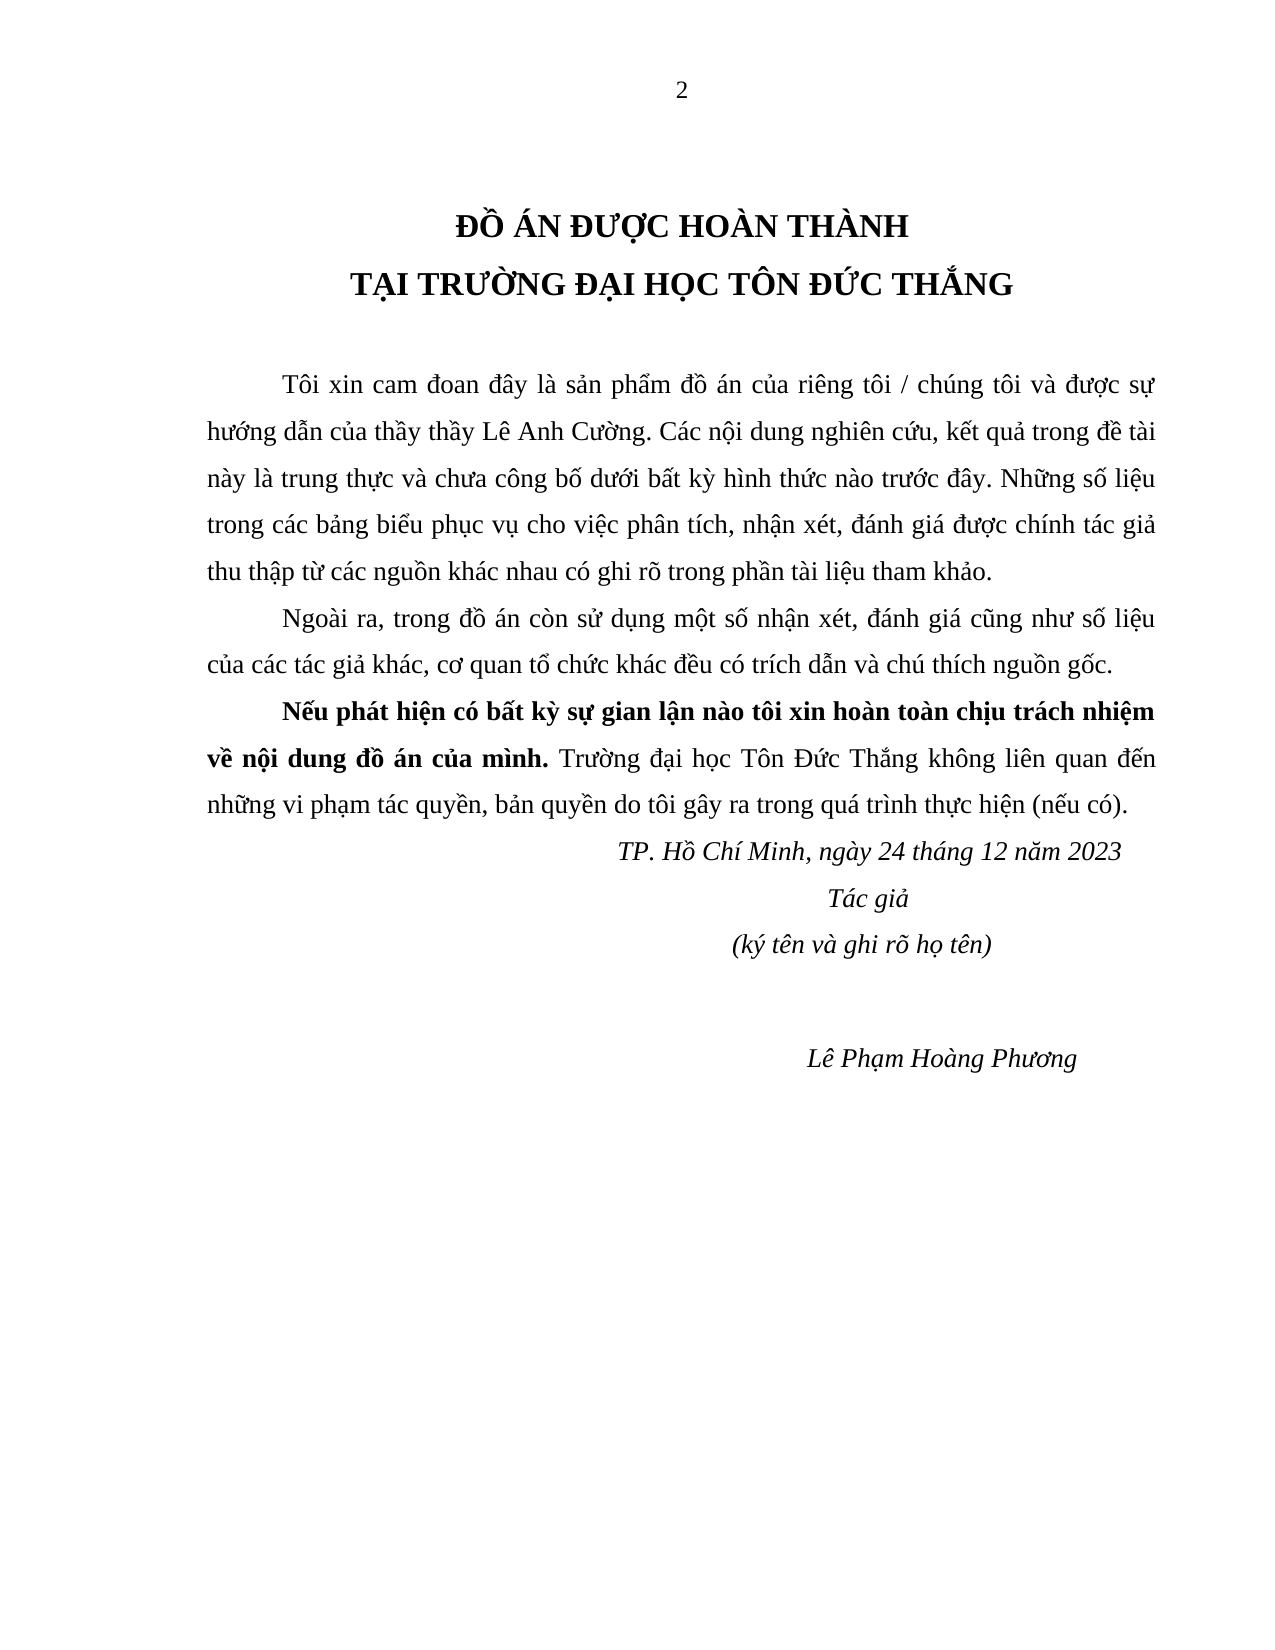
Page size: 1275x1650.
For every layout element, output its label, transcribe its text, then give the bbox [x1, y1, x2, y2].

text TẠI TRƯỜNG ĐẠI HỌC TÔN ĐỨC THẮNG [207, 264, 1157, 303]
text Lê Phạm Hoàng Phương [807, 996, 1157, 1443]
text Nếu phát hiện có bất kỳ sự gian lận nào tôi xin hoàn toàn chịu trách nhiệm về nội dung đồ án của mình. Trường đại học Tôn Đức Thắng không liên quan đến những vi phạm tác quyền, bản quyền do tôi gây ra trong quá trình thực hiện (nếu có). [207, 695, 1157, 819]
text TP. Hồ Chí Minh, ngày 24 tháng 12 năm 2023 [582, 835, 1157, 866]
text Tác giả [582, 882, 1157, 913]
text (ký tên và ghi rõ họ tên) [207, 928, 1157, 959]
text Tôi xin cam đoan đây là sản phẩm đồ án của riêng tôi / chúng tôi và được sự hướng dẫn của thầy thầy Lê Anh Cường. Các nội dung nghiên cứu, kết quả trong đề tài này là trung thực và chưa công bố dưới bất kỳ hình thức nào trước đây. Những số liệu trong các bảng biểu phục vụ cho việc phân tích, nhận xét, đánh giá được chính tác giả thu thập từ các nguồn khác nhau có ghi rõ trong phần tài liệu tham khảo. [207, 368, 1157, 586]
text Ngoài ra, trong đồ án còn sử dụng một số nhận xét, đánh giá cũng như số liệu của các tác giả khác, cơ quan tổ chức khác đều có trích dẫn và chú thích nguồn gốc. [207, 602, 1157, 679]
text ĐỒ ÁN ĐƯỢC HOÀN THÀNH [207, 207, 1157, 245]
